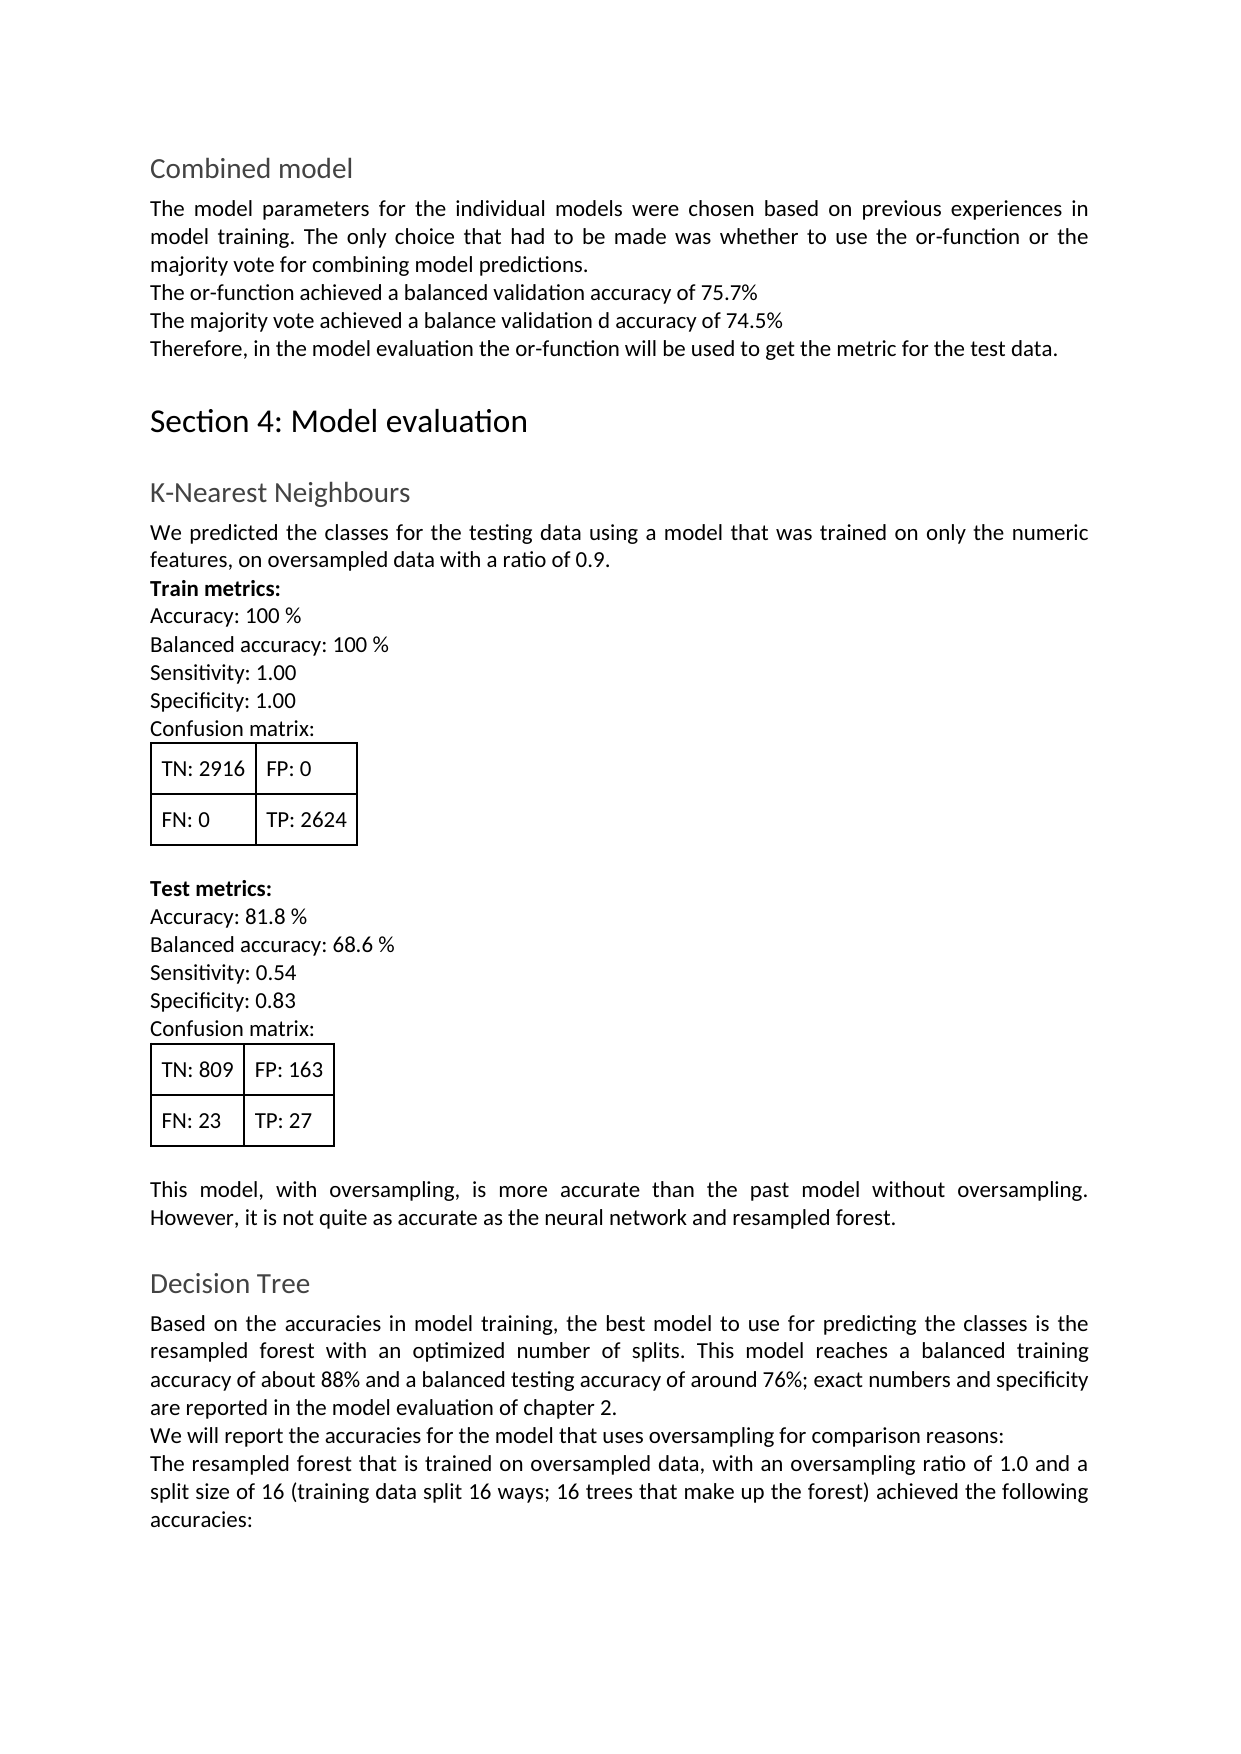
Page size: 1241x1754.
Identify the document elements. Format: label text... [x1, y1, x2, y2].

text We predicted the classes for the testing data using a model that was trained on only the numeric features, on oversampled data with a ratio of 0.9. [150, 518, 1090, 574]
text Confusion matrix: [150, 1014, 1090, 1043]
text The resampled forest that is trained on oversampled data, with an oversampling ratio of 1.0 and a split size of 16 (training data split 16 ways; 16 trees that make up the forest) achieved the following accuracies: [150, 1449, 1090, 1533]
table_header FP: 163 [245, 1045, 333, 1093]
text Confusion matrix: [150, 714, 1090, 742]
table_header FP: 0 [257, 744, 356, 793]
text Test metrics: [150, 874, 1090, 902]
text Section 4: Model evaluation [150, 399, 1090, 440]
table_cell TP: 2624 [257, 795, 356, 844]
text Accuracy: 100 % [150, 602, 1090, 630]
text The or-function achieved a balanced validation accuracy of 75.7% [150, 278, 1090, 306]
table_cell TP: 27 [245, 1096, 333, 1144]
text Combined model [150, 150, 1090, 186]
text Decision Tree [150, 1265, 1090, 1300]
table_header TN: 809 [152, 1045, 243, 1093]
text Balanced accuracy: 100 % [150, 630, 1090, 658]
text We will report the accuracies for the model that uses oversampling for comparison reasons: [150, 1421, 1090, 1449]
text Train metrics: [150, 574, 1090, 602]
table_header TN: 2916 [152, 744, 255, 793]
text Therefore, in the model evaluation the or-function will be used to get the metric for the test data. [150, 334, 1090, 362]
text The majority vote achieved a balance validation d accuracy of 74.5% [150, 306, 1090, 334]
text Balanced accuracy: 68.6 % [150, 931, 1090, 958]
text This model, with oversampling, is more accurate than the past model without oversampling. However, it is not quite as accurate as the neural network and resampled forest. [150, 1175, 1090, 1231]
text Specificity: 0.83 [150, 987, 1090, 1014]
text The model parameters for the individual models were chosen based on previous experiences in model training. The only choice that had to be made was whether to use the or-function or the majority vote for combining model predictions. [150, 194, 1090, 278]
text Specificity: 1.00 [150, 686, 1090, 714]
table_cell FN: 23 [152, 1096, 243, 1144]
text Based on the accuracies in model training, the best model to use for predicting the classes is the resampled forest with an optimized number of splits. This model reaches a balanced training accuracy of about 88% and a balanced testing accuracy of around 76%; exact numbers and specificity are reported in the model evaluation of chapter 2. [150, 1309, 1090, 1421]
text K-Nearest Neighbours [150, 474, 1090, 509]
text Sensitivity: 0.54 [150, 958, 1090, 987]
table_cell FN: 0 [152, 795, 255, 844]
text Accuracy: 81.8 % [150, 902, 1090, 931]
text Sensitivity: 1.00 [150, 658, 1090, 686]
